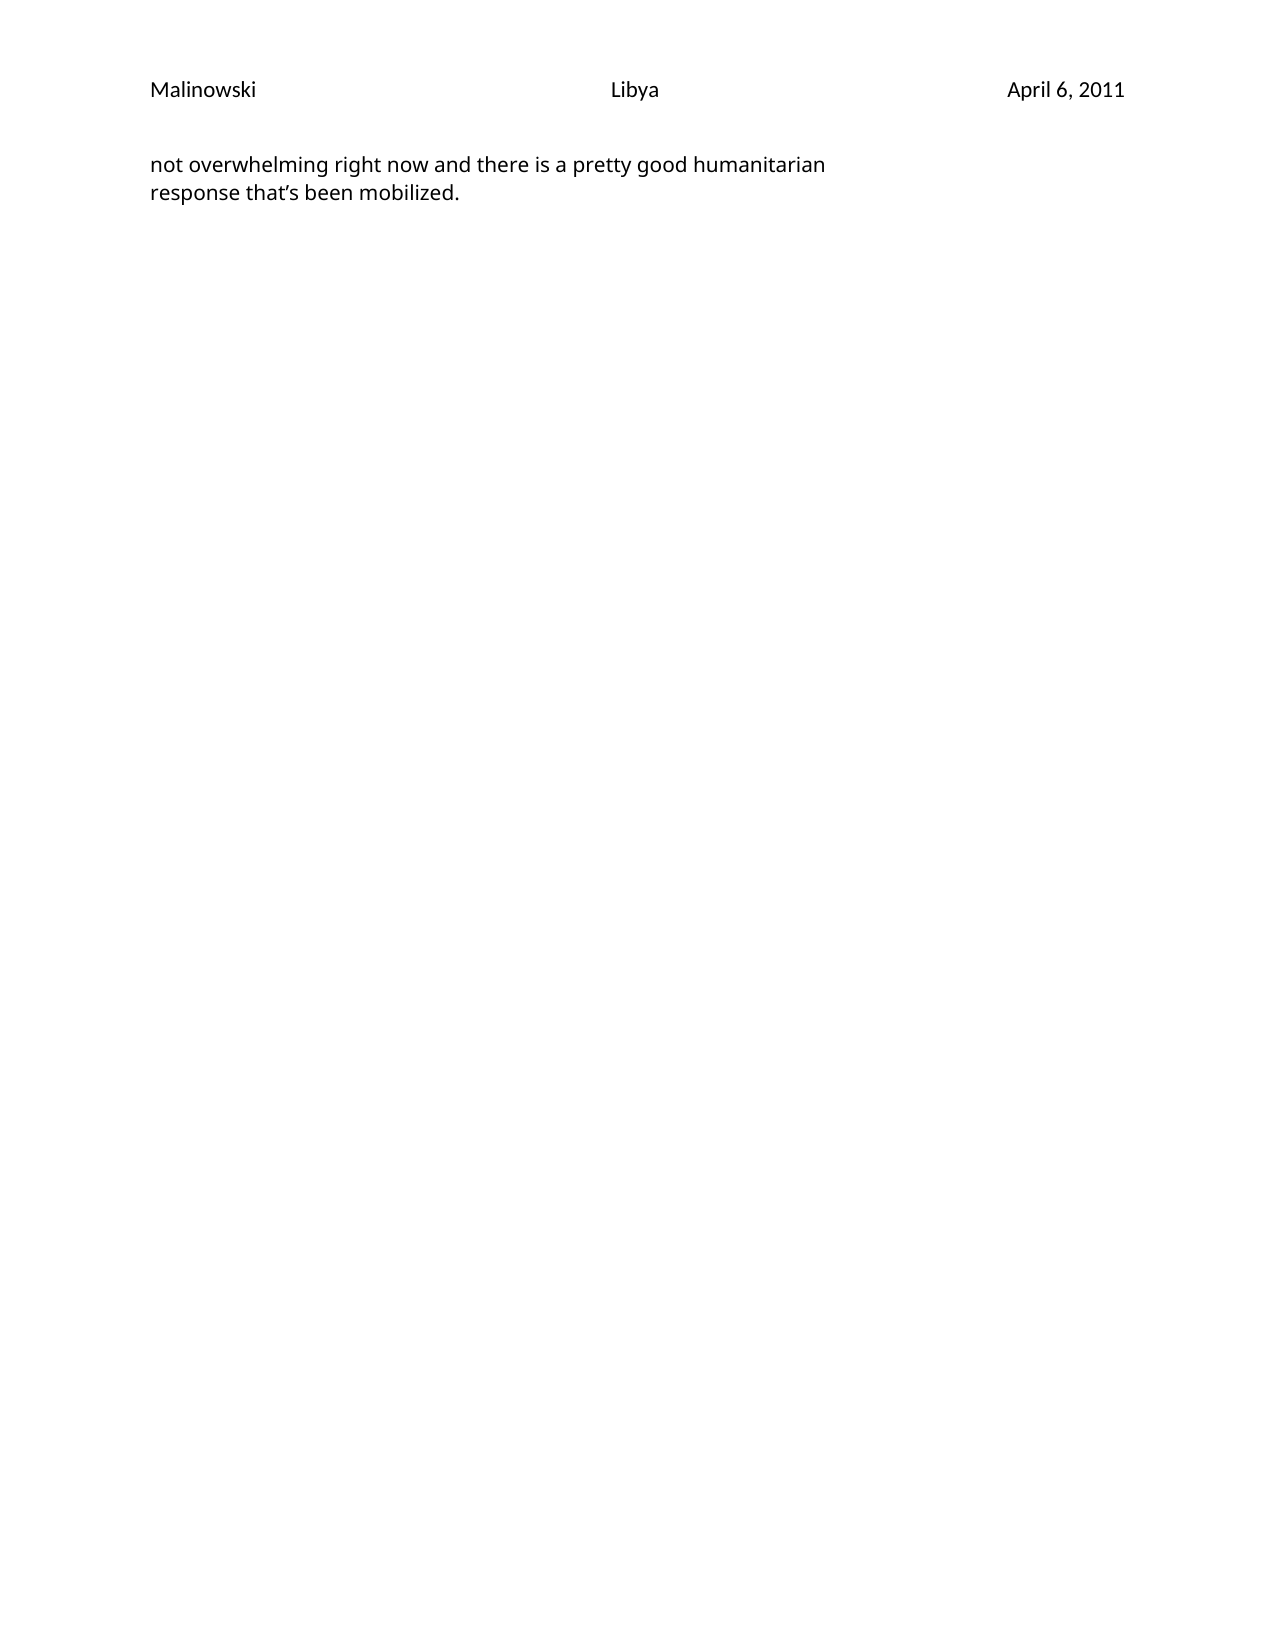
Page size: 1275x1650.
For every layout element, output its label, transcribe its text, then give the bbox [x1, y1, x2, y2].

text response that’s been mobilized. [150, 178, 1125, 207]
text not overwhelming right now and there is a pretty good humanitarian [150, 150, 1125, 178]
